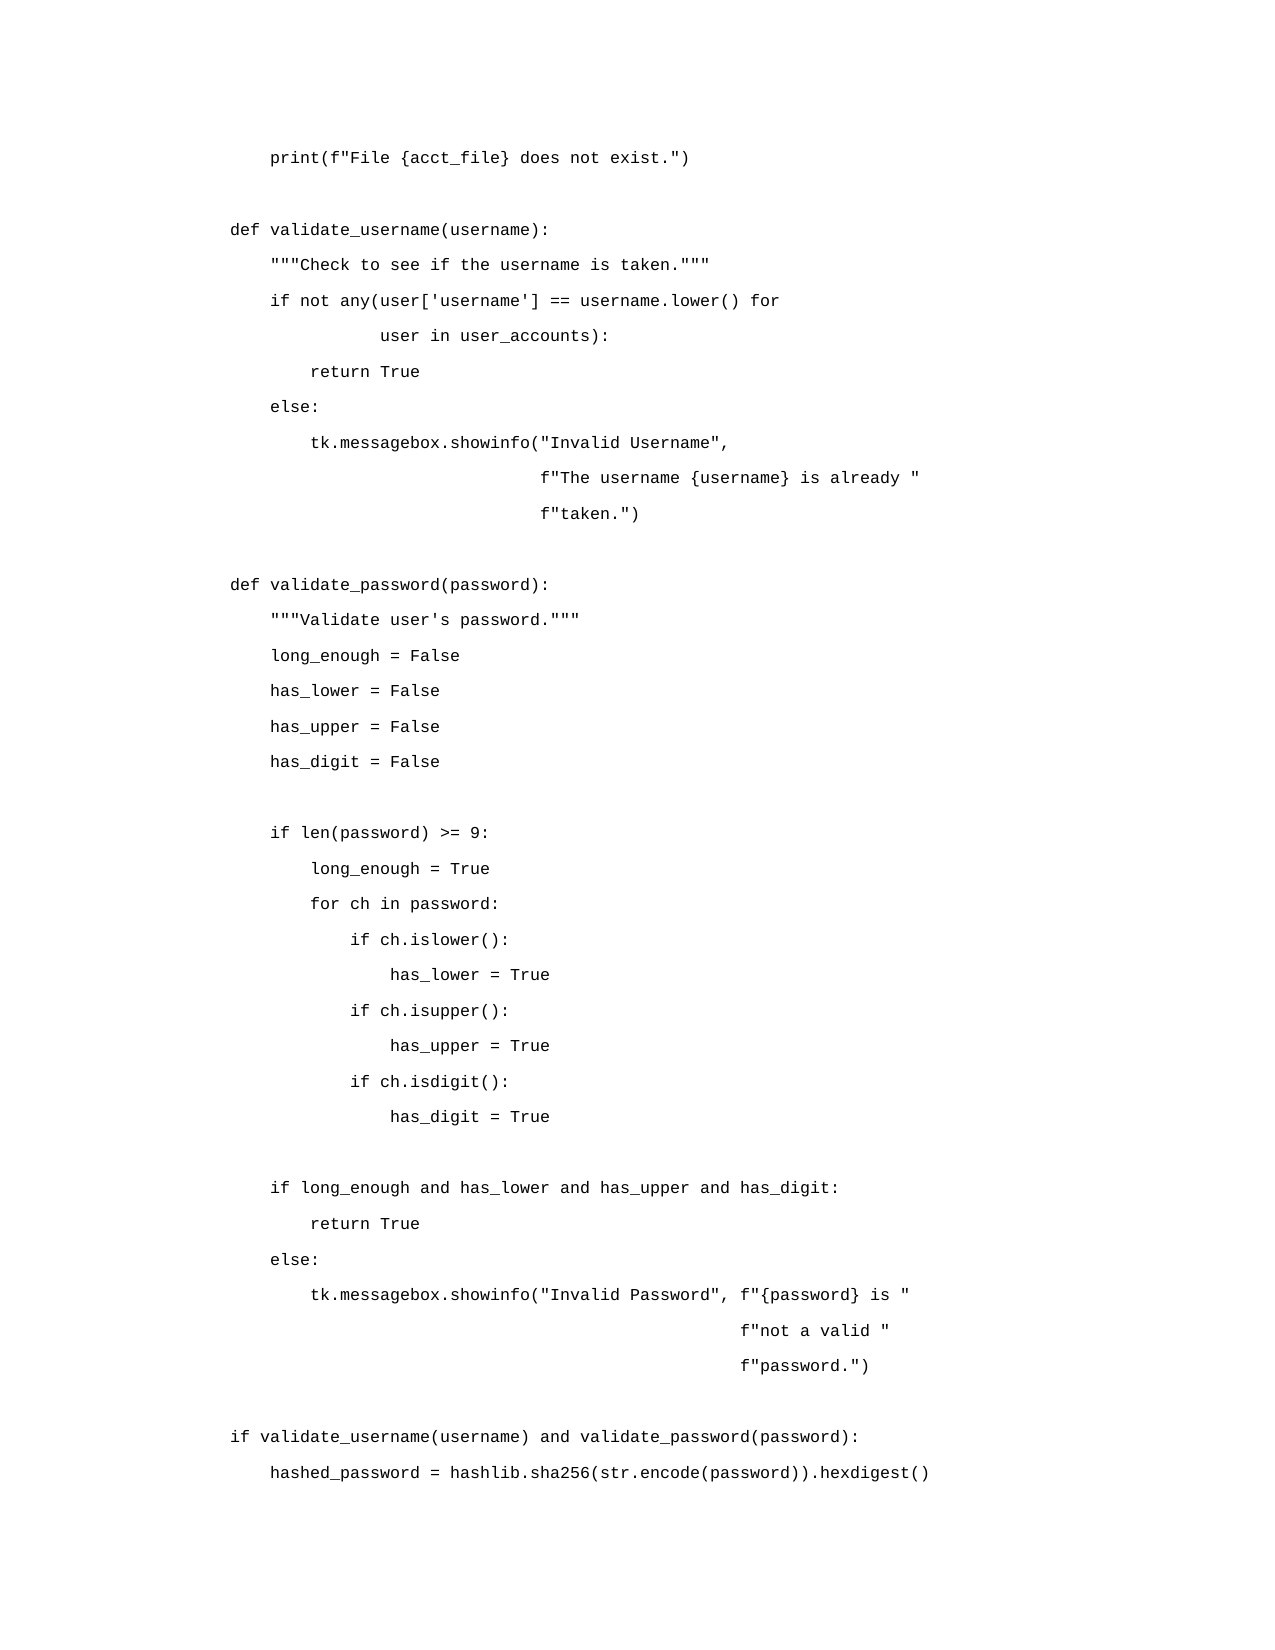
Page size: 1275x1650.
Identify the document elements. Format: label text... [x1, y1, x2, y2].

text user in user_accounts): [150, 328, 1125, 346]
text if ch.islower(): [150, 931, 1125, 950]
text else: [150, 399, 1125, 417]
text has_digit = True [150, 1109, 1125, 1128]
text long_enough = False [150, 647, 1125, 666]
text if ch.isupper(): [150, 1002, 1125, 1021]
text def validate_password(password): [150, 576, 1125, 595]
text f"taken.") [150, 505, 1125, 524]
text f"not a valid " [150, 1322, 1125, 1341]
text else: [150, 1251, 1125, 1270]
text for ch in password: [150, 896, 1125, 915]
text return True [150, 1216, 1125, 1234]
text f"password.") [150, 1358, 1125, 1377]
text if not any(user['username'] == username.lower() for [150, 292, 1125, 311]
text has_digit = False [150, 754, 1125, 773]
text long_enough = True [150, 860, 1125, 879]
text def validate_username(username): [150, 221, 1125, 240]
text """Validate user's password.""" [150, 612, 1125, 631]
text tk.messagebox.showinfo("Invalid Password", f"{password} is " [150, 1287, 1125, 1306]
text hashed_password = hashlib.sha256(str.encode(password)).hexdigest() [150, 1464, 1125, 1483]
text if validate_username(username) and validate_password(password): [150, 1429, 1125, 1448]
text if len(password) >= 9: [150, 825, 1125, 844]
text has_upper = False [150, 718, 1125, 737]
text return True [150, 363, 1125, 382]
text if ch.isdigit(): [150, 1073, 1125, 1092]
text has_lower = False [150, 683, 1125, 702]
text """Check to see if the username is taken.""" [150, 257, 1125, 275]
text print(f"File {acct_file} does not exist.") [150, 150, 1125, 169]
text if long_enough and has_lower and has_upper and has_digit: [150, 1180, 1125, 1199]
text f"The username {username} is already " [150, 470, 1125, 488]
text tk.messagebox.showinfo("Invalid Username", [150, 434, 1125, 453]
text has_lower = True [150, 967, 1125, 986]
text has_upper = True [150, 1038, 1125, 1057]
